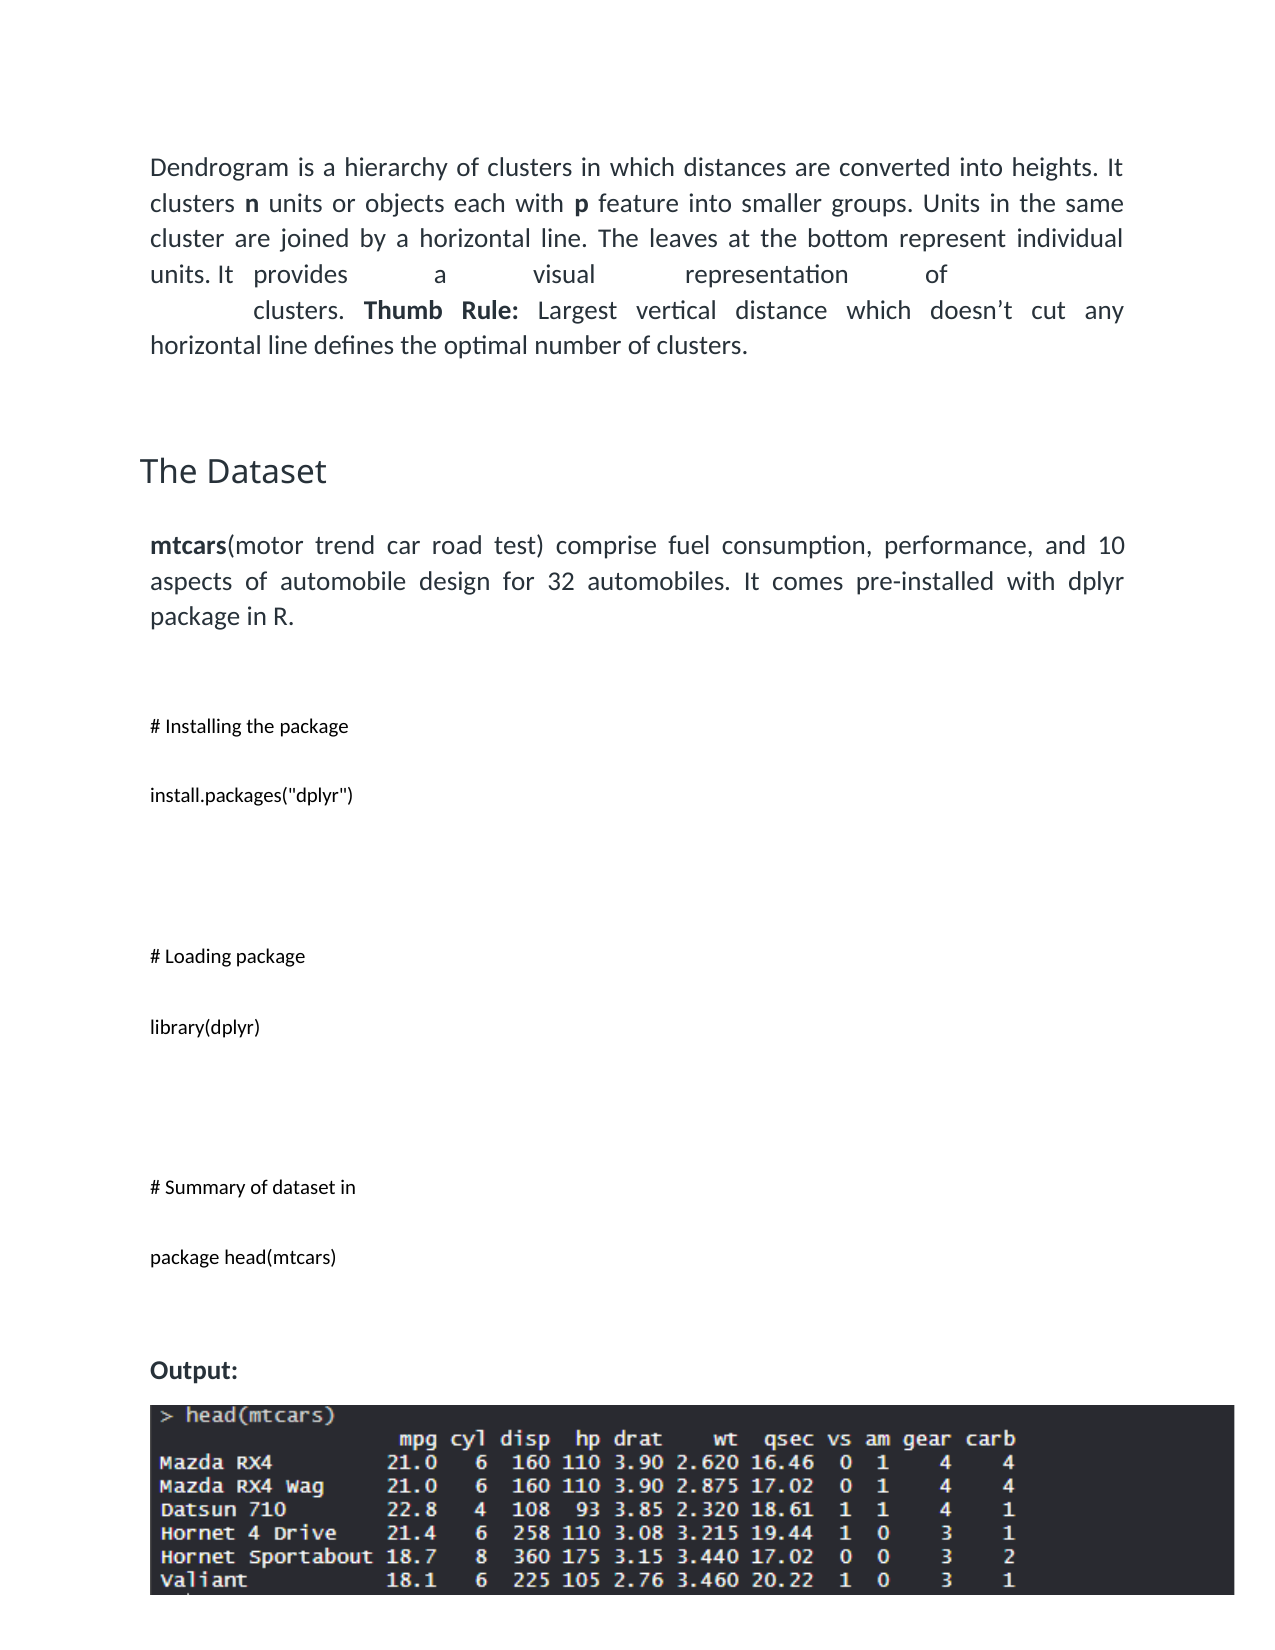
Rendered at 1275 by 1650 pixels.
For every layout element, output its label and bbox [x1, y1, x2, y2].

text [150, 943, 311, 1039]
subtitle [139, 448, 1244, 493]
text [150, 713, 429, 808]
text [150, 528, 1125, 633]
picture [150, 1405, 1235, 1595]
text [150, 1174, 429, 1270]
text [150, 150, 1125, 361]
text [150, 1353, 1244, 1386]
